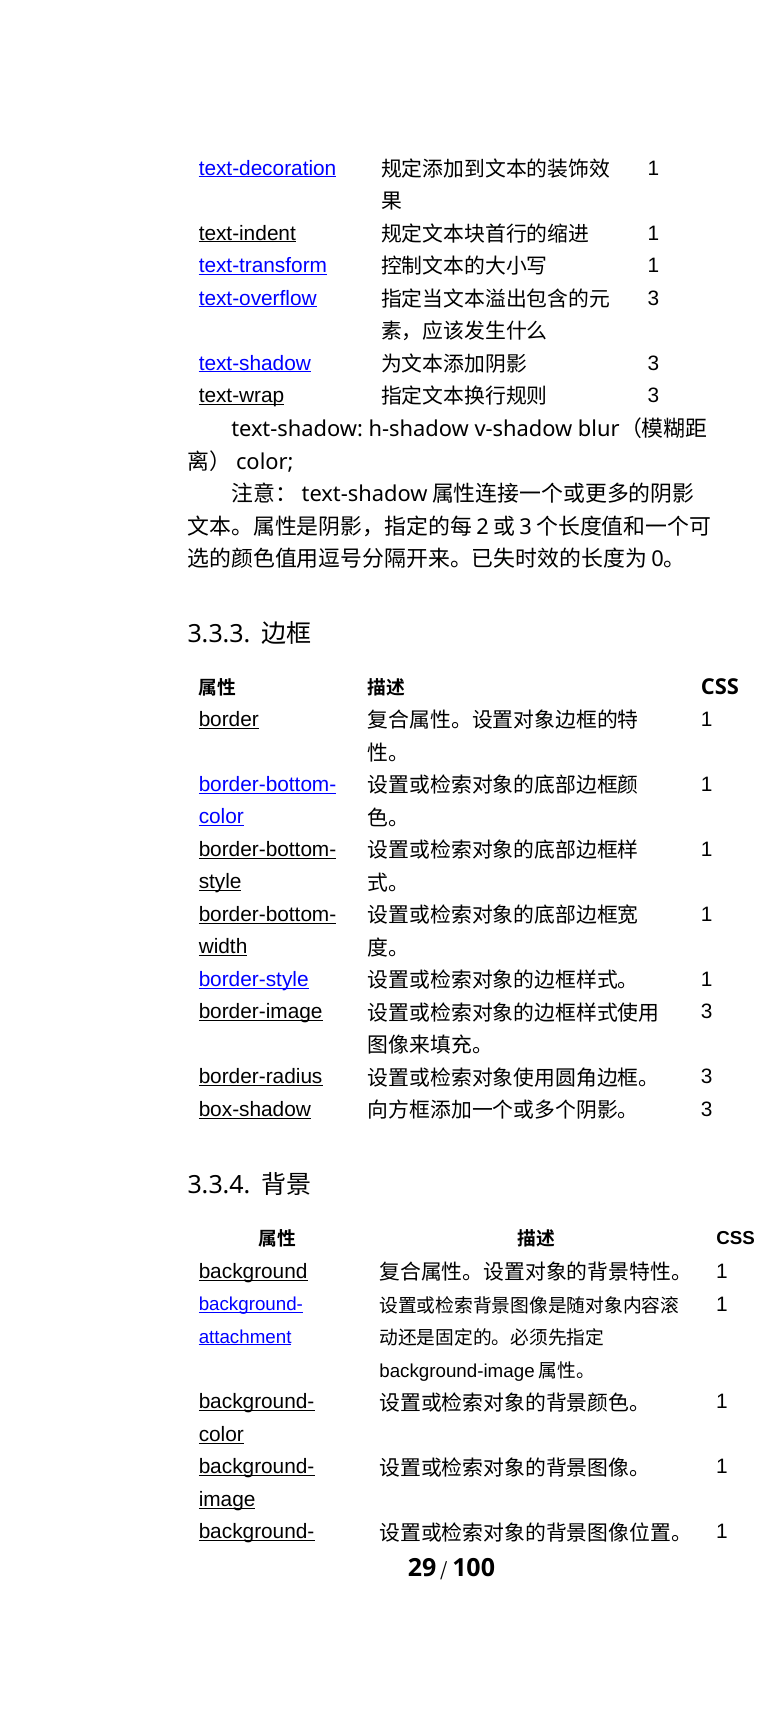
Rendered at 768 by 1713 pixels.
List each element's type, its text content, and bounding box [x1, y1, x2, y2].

table_cell 为文本添加阴影 [370, 346, 636, 379]
table_cell 1 [689, 833, 763, 897]
table_cell 1 [689, 898, 763, 962]
table_cell 规定添加到文本的装饰效果 [370, 151, 636, 216]
table_cell 1 [636, 216, 711, 249]
table_cell border-style [187, 963, 356, 995]
table_cell 控制文本的大小写 [370, 249, 636, 281]
table_cell background-attachment [187, 1288, 368, 1385]
table_cell 1 [689, 768, 763, 832]
table_cell 3 [689, 1093, 763, 1125]
table_cell 复合属性。设置对象的背景特性。 [368, 1254, 704, 1288]
text 注意： text-shadow属性连接一个或更多的阴影文本。属性是阴影，指定的每2或3个长度值和一个可选的颜色值用逗号分隔开来。已失时效的长度为0。 [187, 476, 711, 574]
table_cell 1 [636, 151, 711, 216]
table_cell background-position [187, 1515, 368, 1549]
table_cell 3 [636, 346, 711, 379]
table_cell text-wrap [187, 379, 369, 411]
table_cell text-indent [187, 216, 369, 249]
table_cell border-bottom-style [187, 833, 356, 897]
table_cell background-image [187, 1450, 368, 1515]
table_cell 3 [689, 995, 763, 1060]
table_cell text-transform [187, 249, 369, 281]
table_header CSS [705, 1221, 766, 1254]
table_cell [368, 1515, 704, 1549]
table_cell border-image [187, 995, 356, 1060]
text text-shadow: h-shadow v-shadow blur（模糊距离） color; [187, 411, 711, 476]
table_cell 复合属性。设置对象边框的特性。 [356, 703, 689, 767]
table_cell 设置或检索对象的边框样式。 [356, 963, 689, 995]
table_cell border-bottom-color [187, 768, 356, 832]
table_header 描述 [356, 670, 689, 702]
table_cell text-decoration [187, 151, 369, 216]
text 背景 [187, 1150, 711, 1215]
table_cell 设置或检索对象的底部边框宽度。 [356, 898, 689, 962]
text 边框 [187, 599, 711, 664]
table_cell 设置或检索对象的边框样式使用图像来填充。 [356, 995, 689, 1060]
table_cell 设置或检索对象使用圆角边框。 [356, 1060, 689, 1092]
table_header 描述 [368, 1221, 704, 1254]
table_cell 规定文本块首行的缩进 [370, 216, 636, 249]
table_cell 1 [705, 1515, 766, 1549]
table_header 属性 [187, 670, 356, 702]
table_cell box-shadow [187, 1093, 356, 1125]
table_cell 1 [705, 1254, 766, 1288]
table_cell background-color [187, 1385, 368, 1450]
table_cell 设置或检索背景图像是随对象内容滚动还是固定的。必须先指定background-image属性。 [368, 1288, 704, 1385]
table_cell 1 [689, 963, 763, 995]
table_cell 指定当文本溢出包含的元素，应该发生什么 [370, 281, 636, 346]
table_cell 1 [705, 1385, 766, 1450]
table_cell 设置或检索对象的底部边框颜色。 [356, 768, 689, 832]
table_cell 3 [636, 281, 711, 346]
table_cell 1 [636, 249, 711, 281]
table_cell 向方框添加一个或多个阴影。 [356, 1093, 689, 1125]
table_cell 指定文本换行规则 [370, 379, 636, 411]
table_cell border [187, 703, 356, 767]
table_cell border-bottom-width [187, 898, 356, 962]
table_cell 1 [705, 1450, 766, 1515]
table_cell 3 [689, 1060, 763, 1092]
table_cell 设置或检索对象的底部边框样式。 [356, 833, 689, 897]
table_cell 3 [636, 379, 711, 411]
table_header CSS [689, 670, 763, 702]
table_header 属性 [187, 1221, 368, 1254]
table_cell text-shadow [187, 346, 369, 379]
table_cell background [187, 1254, 368, 1288]
table_cell 设置或检索对象的背景颜色。 [368, 1385, 704, 1450]
table_cell 1 [705, 1288, 766, 1385]
table_cell border-radius [187, 1060, 356, 1092]
table_cell 设置或检索对象的背景图像。 [368, 1450, 704, 1515]
table_cell 1 [689, 703, 763, 767]
table_cell text-overflow [187, 281, 369, 346]
